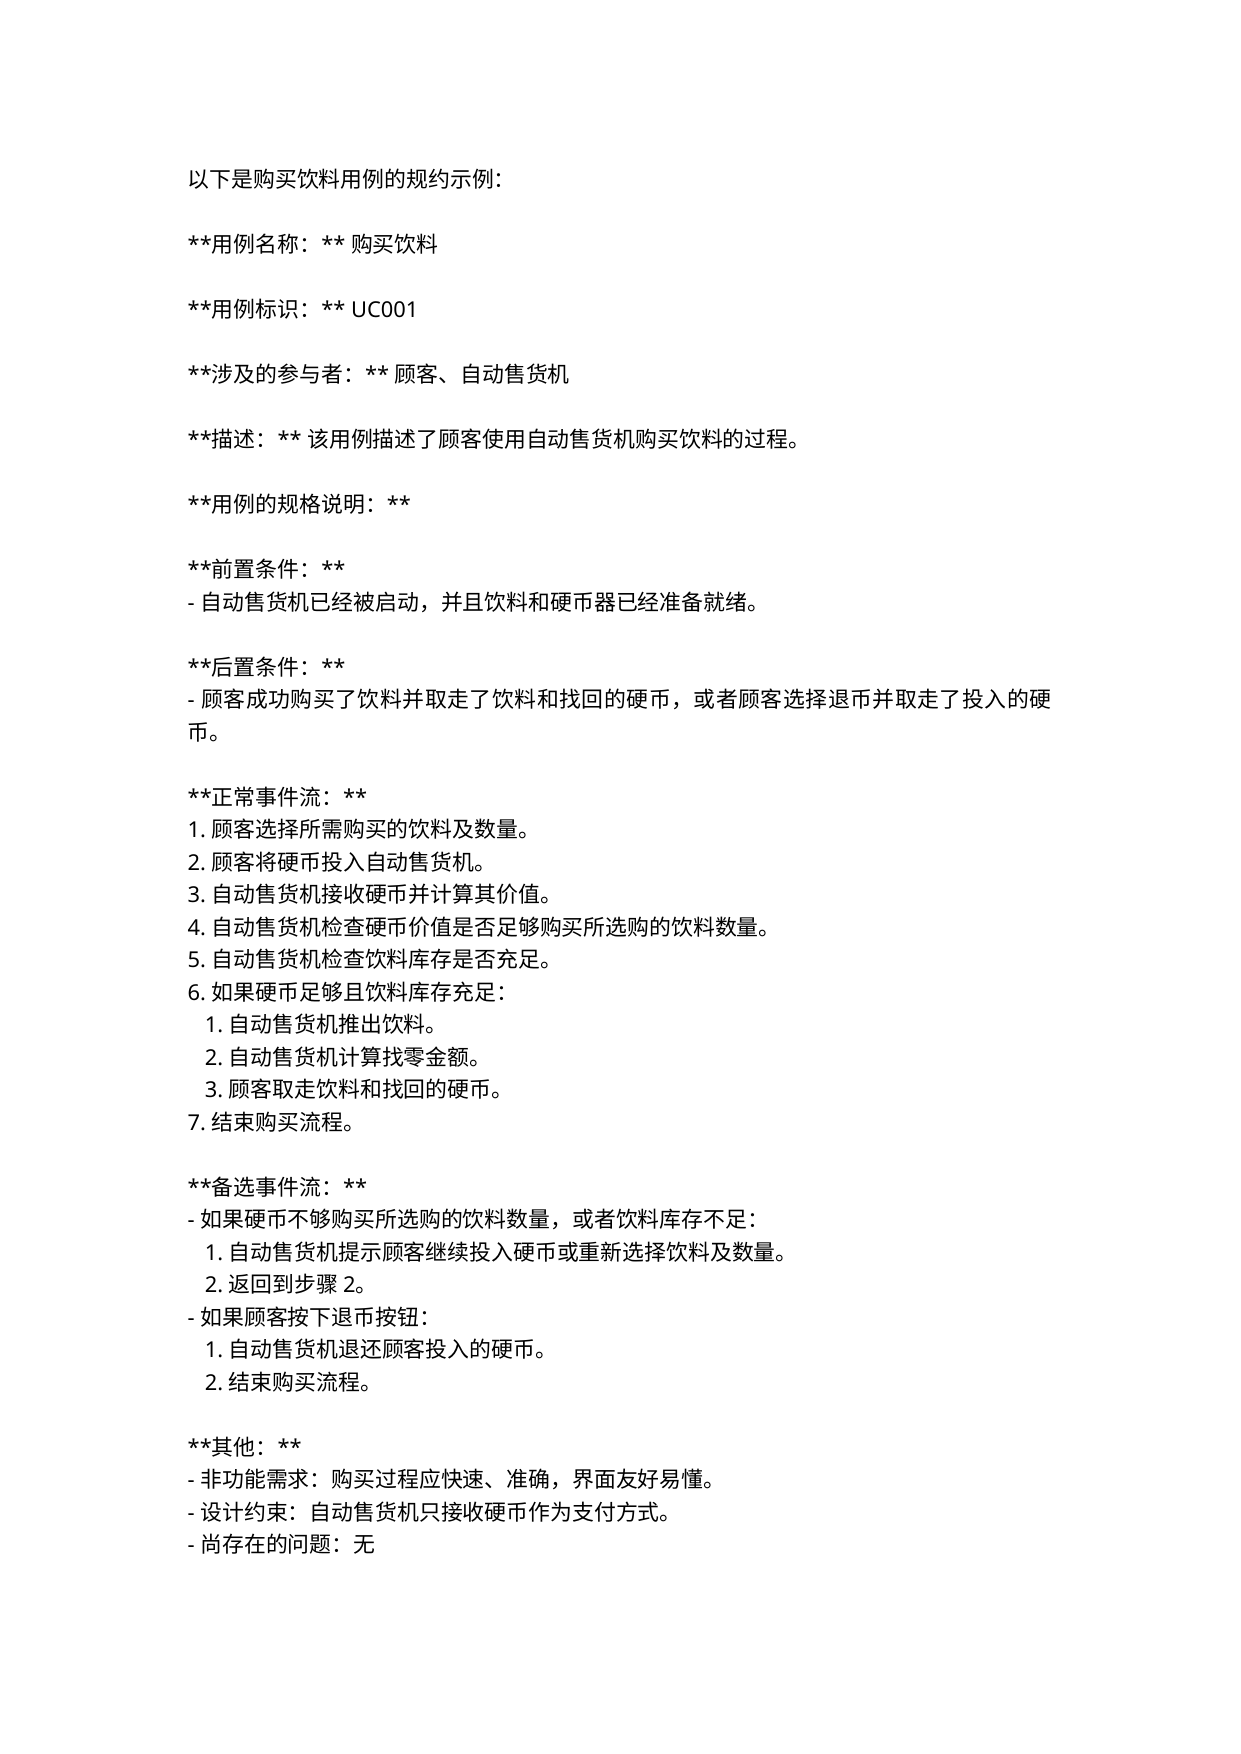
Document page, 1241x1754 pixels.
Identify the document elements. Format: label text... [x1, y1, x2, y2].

text - 顾客成功购买了饮料并取走了饮料和找回的硬币，或者顾客选择退币并取走了投入的硬币。 [187, 682, 1053, 747]
text 1. 顾客选择所需购买的饮料及数量。 [187, 812, 1053, 844]
text **后置条件：** [187, 649, 1053, 682]
text - 设计约束：自动售货机只接收硬币作为支付方式。 [187, 1494, 1053, 1527]
text 2. 自动售货机计算找零金额。 [187, 1039, 1053, 1072]
text 3. 自动售货机接收硬币并计算其价值。 [187, 877, 1053, 909]
text - 非功能需求：购买过程应快速、准确，界面友好易懂。 [187, 1462, 1053, 1494]
text 2. 返回到步骤 2。 [187, 1267, 1053, 1299]
text 2. 结束购买流程。 [187, 1364, 1053, 1397]
text - 自动售货机已经被启动，并且饮料和硬币器已经准备就绪。 [187, 584, 1053, 617]
text **前置条件：** [187, 552, 1053, 584]
text **备选事件流：** [187, 1169, 1053, 1202]
text 1. 自动售货机退还顾客投入的硬币。 [187, 1332, 1053, 1364]
text 6. 如果硬币足够且饮料库存充足： [187, 974, 1053, 1007]
text - 如果硬币不够购买所选购的饮料数量，或者饮料库存不足： [187, 1202, 1053, 1234]
text 1. 自动售货机推出饮料。 [187, 1007, 1053, 1039]
text 4. 自动售货机检查硬币价值是否足够购买所选购的饮料数量。 [187, 909, 1053, 942]
text **用例的规格说明：** [187, 487, 1053, 519]
text 1. 自动售货机提示顾客继续投入硬币或重新选择饮料及数量。 [187, 1234, 1053, 1267]
text **用例标识：** UC001 [187, 292, 1053, 324]
text 3. 顾客取走饮料和找回的硬币。 [187, 1072, 1053, 1104]
text 以下是购买饮料用例的规约示例： [187, 162, 1053, 194]
text **涉及的参与者：** 顾客、自动售货机 [187, 357, 1053, 389]
text - 尚存在的问题：无 [187, 1527, 1053, 1559]
text - 如果顾客按下退币按钮： [187, 1299, 1053, 1332]
text 5. 自动售货机检查饮料库存是否充足。 [187, 942, 1053, 974]
text **用例名称：** 购买饮料 [187, 227, 1053, 259]
text **描述：** 该用例描述了顾客使用自动售货机购买饮料的过程。 [187, 422, 1053, 454]
text **正常事件流：** [187, 779, 1053, 812]
text 2. 顾客将硬币投入自动售货机。 [187, 844, 1053, 877]
text **其他：** [187, 1429, 1053, 1462]
text 7. 结束购买流程。 [187, 1104, 1053, 1137]
